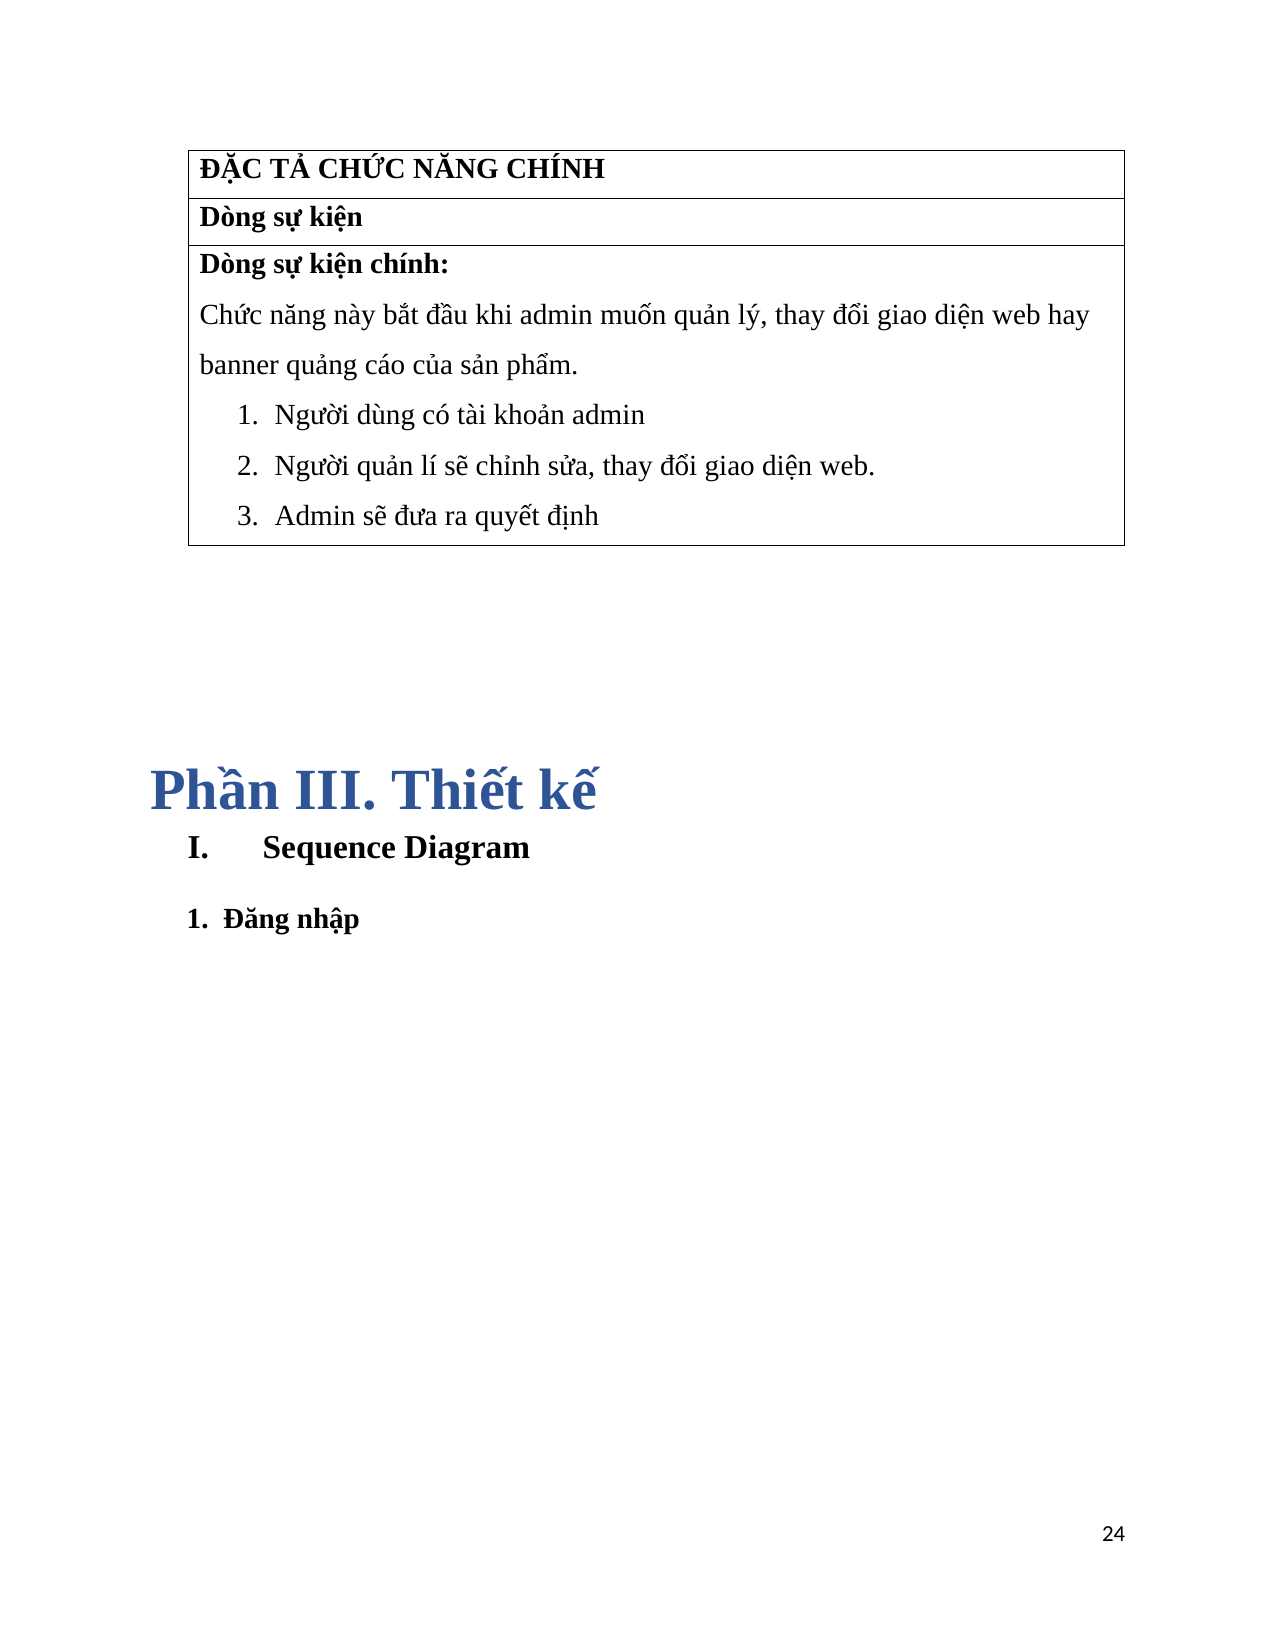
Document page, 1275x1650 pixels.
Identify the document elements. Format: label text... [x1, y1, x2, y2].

table_cell Dòng sự kiện [189, 199, 1124, 245]
table_cell Dòng sự kiện chính: Chức năng này bắt đầu khi admin muốn quản lý, thay đổi giao diện web hay banner quảng cáo của sản phẩm. Người dùng có tài khoản admin Người quản lí sẽ chỉnh sửa, thay đổi giao diện web. Admin sẽ đưa ra quyết định [189, 246, 1124, 545]
subtitle Phần III. Thiết kế [150, 755, 1125, 822]
list Sequence Diagram [187, 827, 1125, 866]
text 1. Đăng nhập [150, 902, 1125, 935]
table_cell ĐẶC TẢ CHỨC NĂNG CHÍNH [189, 151, 1124, 198]
